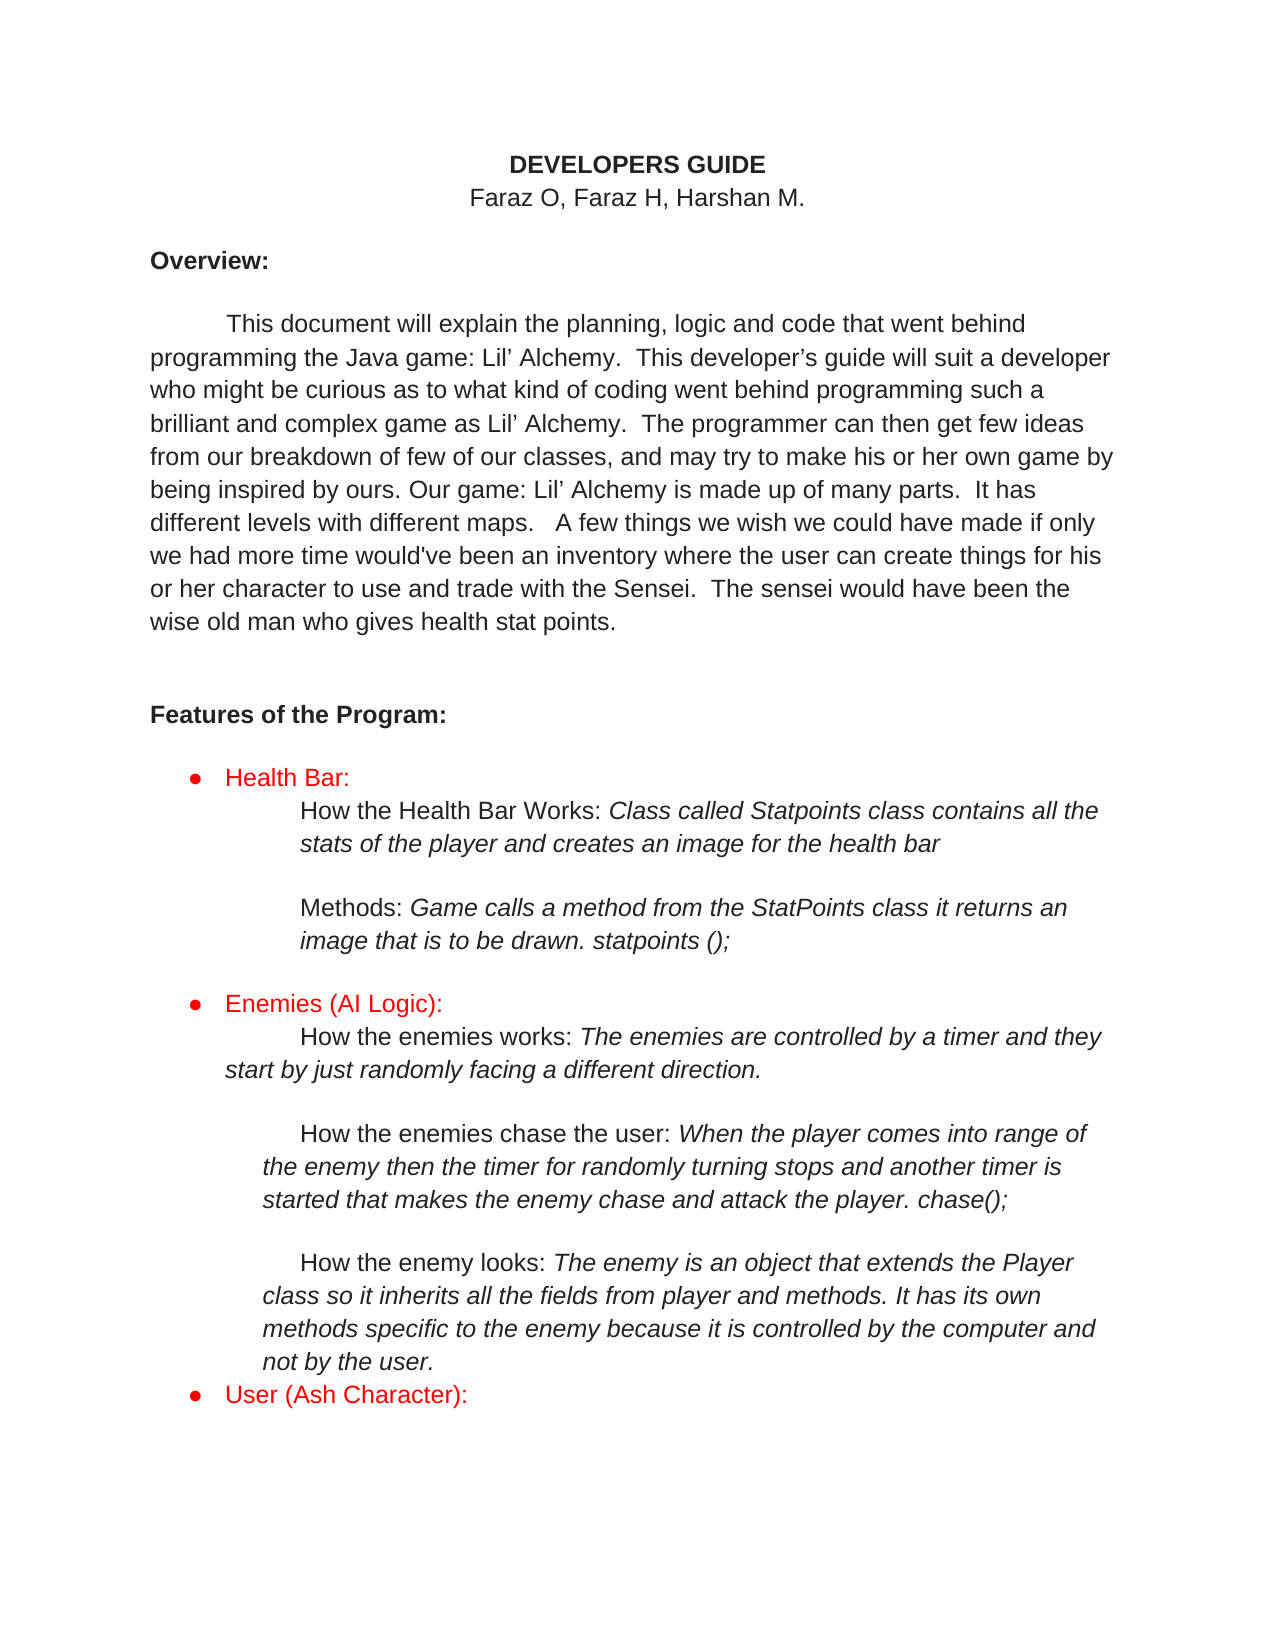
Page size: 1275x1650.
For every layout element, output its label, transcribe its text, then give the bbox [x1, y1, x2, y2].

text Faraz O, Faraz H, Harshan M. [150, 183, 1125, 212]
text How the Health Bar Works: Class called Statpoints class contains all the stats of the player and creates an image for the health bar [300, 796, 1125, 858]
text Methods: Game calls a method from the StatPoints class it returns an image that is to be drawn. statpoints (); [300, 893, 1125, 954]
text How the enemies works: The enemies are controlled by a timer and they start by just randomly facing a different direction. [225, 1022, 1125, 1084]
text This document will explain the planning, logic and code that went behind programming the Java game: Lil’ Alchemy. This developer’s guide will suit a developer who might be curious as to what kind of coding went behind programming such a brilliant and complex game as Lil’ Alchemy. The programmer can then get few ideas from our breakdown of few of our classes, and may try to make his or her own game by being inspired by ours. Our game: Lil’ Alchemy is made up of many parts. It has different levels with different maps. A few things we wish we could have made if only we had more time would've been an inventory where the user can create things for his or her character to use and trade with the Sensei. The sensei would have been the wise old man who gives health stat points. [150, 309, 1125, 635]
list Health Bar: [188, 763, 1125, 792]
text DEVELOPERS GUIDE [150, 150, 1125, 179]
text Overview: [150, 246, 1125, 275]
list User (Ash Character): [188, 1380, 1125, 1409]
text How the enemy looks: The enemy is an object that extends the Player class so it inherits all the fields from player and methods. It has its own methods specific to the enemy because it is controlled by the computer and not by the user. [262, 1248, 1125, 1376]
text Features of the Program: [150, 700, 1125, 729]
text How the enemies chase the user: When the player comes into range of the enemy then the timer for randomly turning stops and another timer is started that makes the enemy chase and attack the player. chase(); [262, 1118, 1125, 1213]
list Enemies (AI Logic): [188, 989, 1125, 1018]
